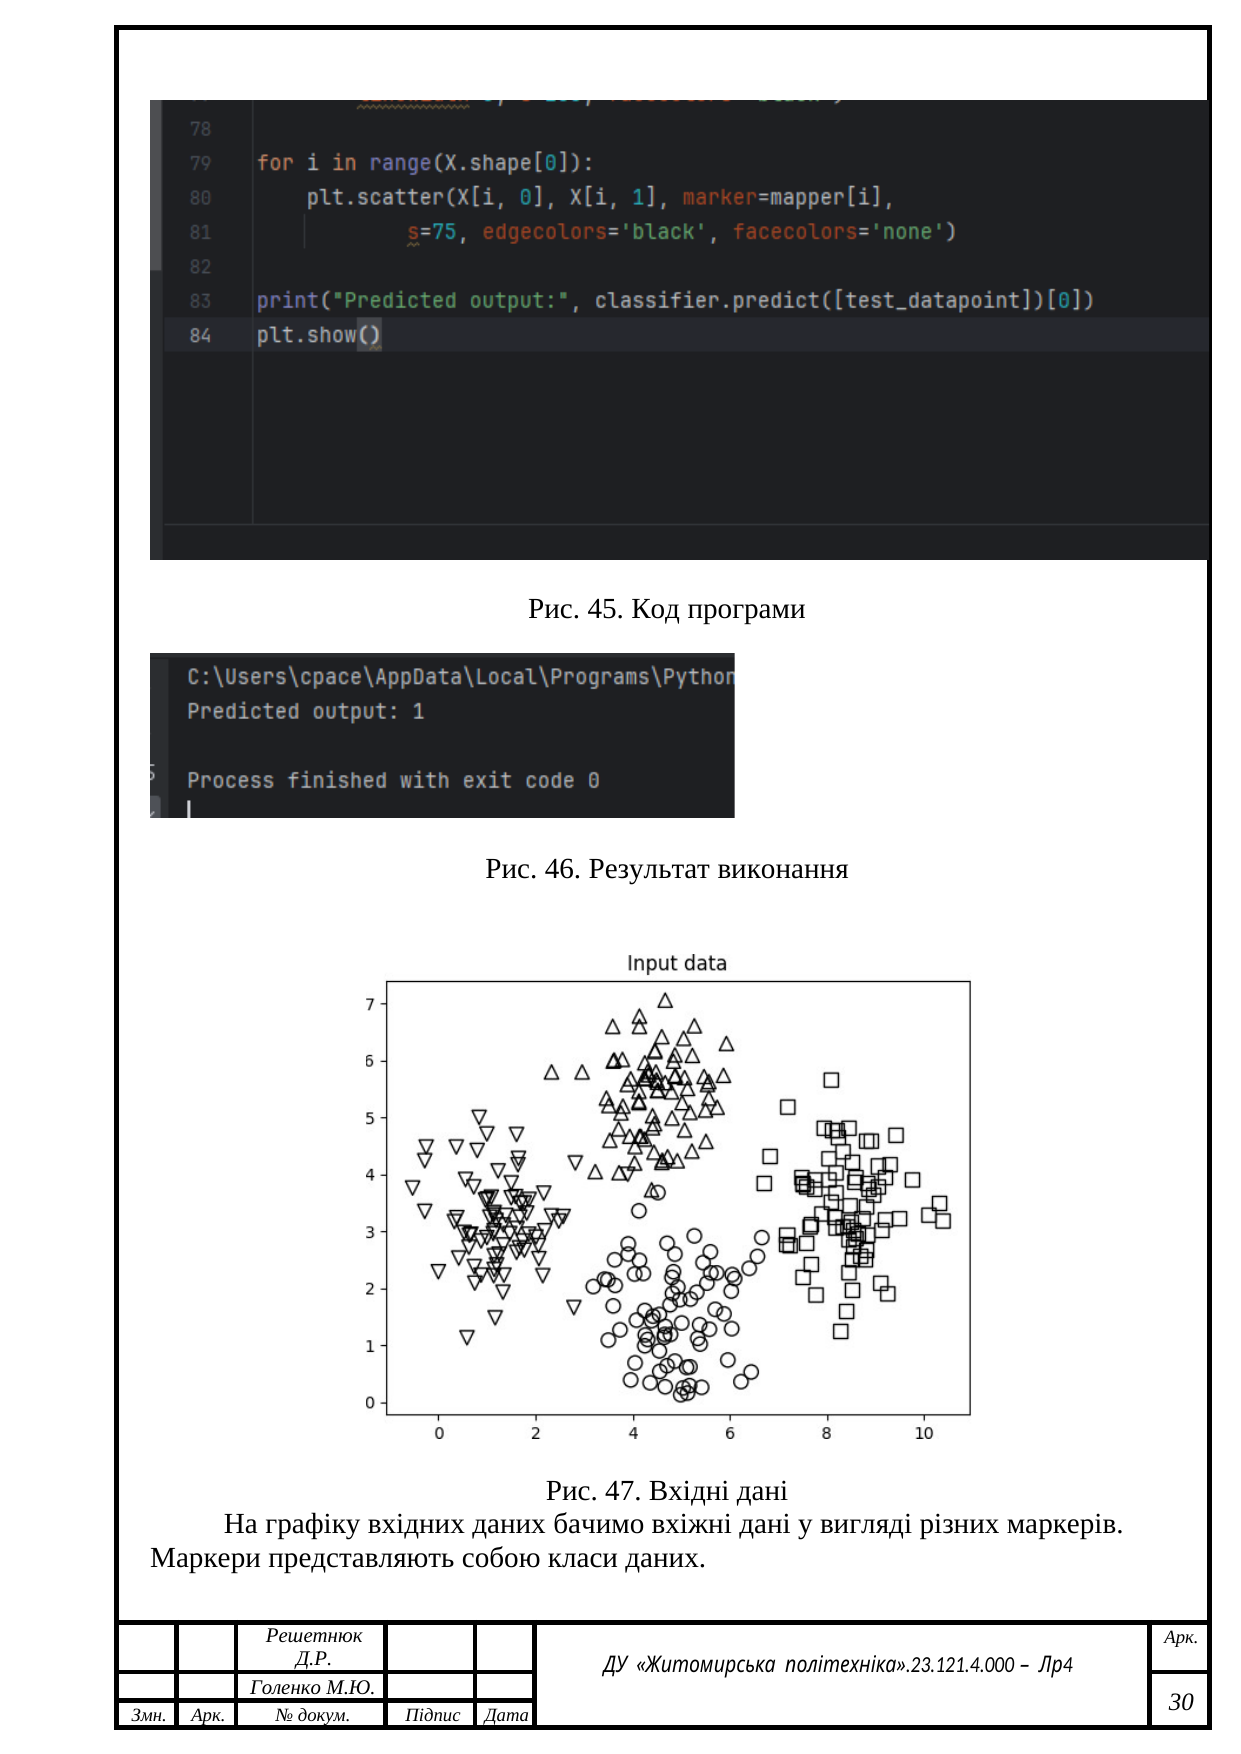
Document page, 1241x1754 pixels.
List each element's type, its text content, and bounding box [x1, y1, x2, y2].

table_header Рис. 45. Код програми Рис. 46. Результат виконання Рис. 47. Вхідні дані На графіку вхідних даних бачимо вхіжні дані у вигляді різних маркерів. Маркери представляють собою класи даних. [119, 30, 1207, 1620]
picture [150, 100, 1210, 560]
picture [150, 653, 735, 818]
table_cell Арк. [179, 1703, 234, 1725]
table_cell [388, 1625, 473, 1670]
table_cell № докум. [238, 1703, 383, 1725]
table_cell [477, 1674, 532, 1698]
table_cell [477, 1625, 532, 1670]
table_cell Змн. [119, 1703, 174, 1725]
table_cell [179, 1625, 234, 1670]
table_cell Арк. [1152, 1625, 1207, 1670]
table_cell [119, 1674, 174, 1698]
table_cell 30 [1152, 1674, 1207, 1725]
table_cell [179, 1674, 234, 1698]
table_cell Підпис [388, 1703, 473, 1725]
table_cell Дата [477, 1703, 532, 1725]
table_cell ДУ «Житомирська політехніка».23.121.4.000 – Лр4 [537, 1625, 1147, 1725]
table_cell Решетнюк Д.Р. [238, 1625, 383, 1670]
table_cell [388, 1674, 473, 1698]
table_cell Голенко М.Ю. [238, 1674, 383, 1698]
table_cell [119, 1625, 174, 1670]
picture [366, 954, 972, 1439]
